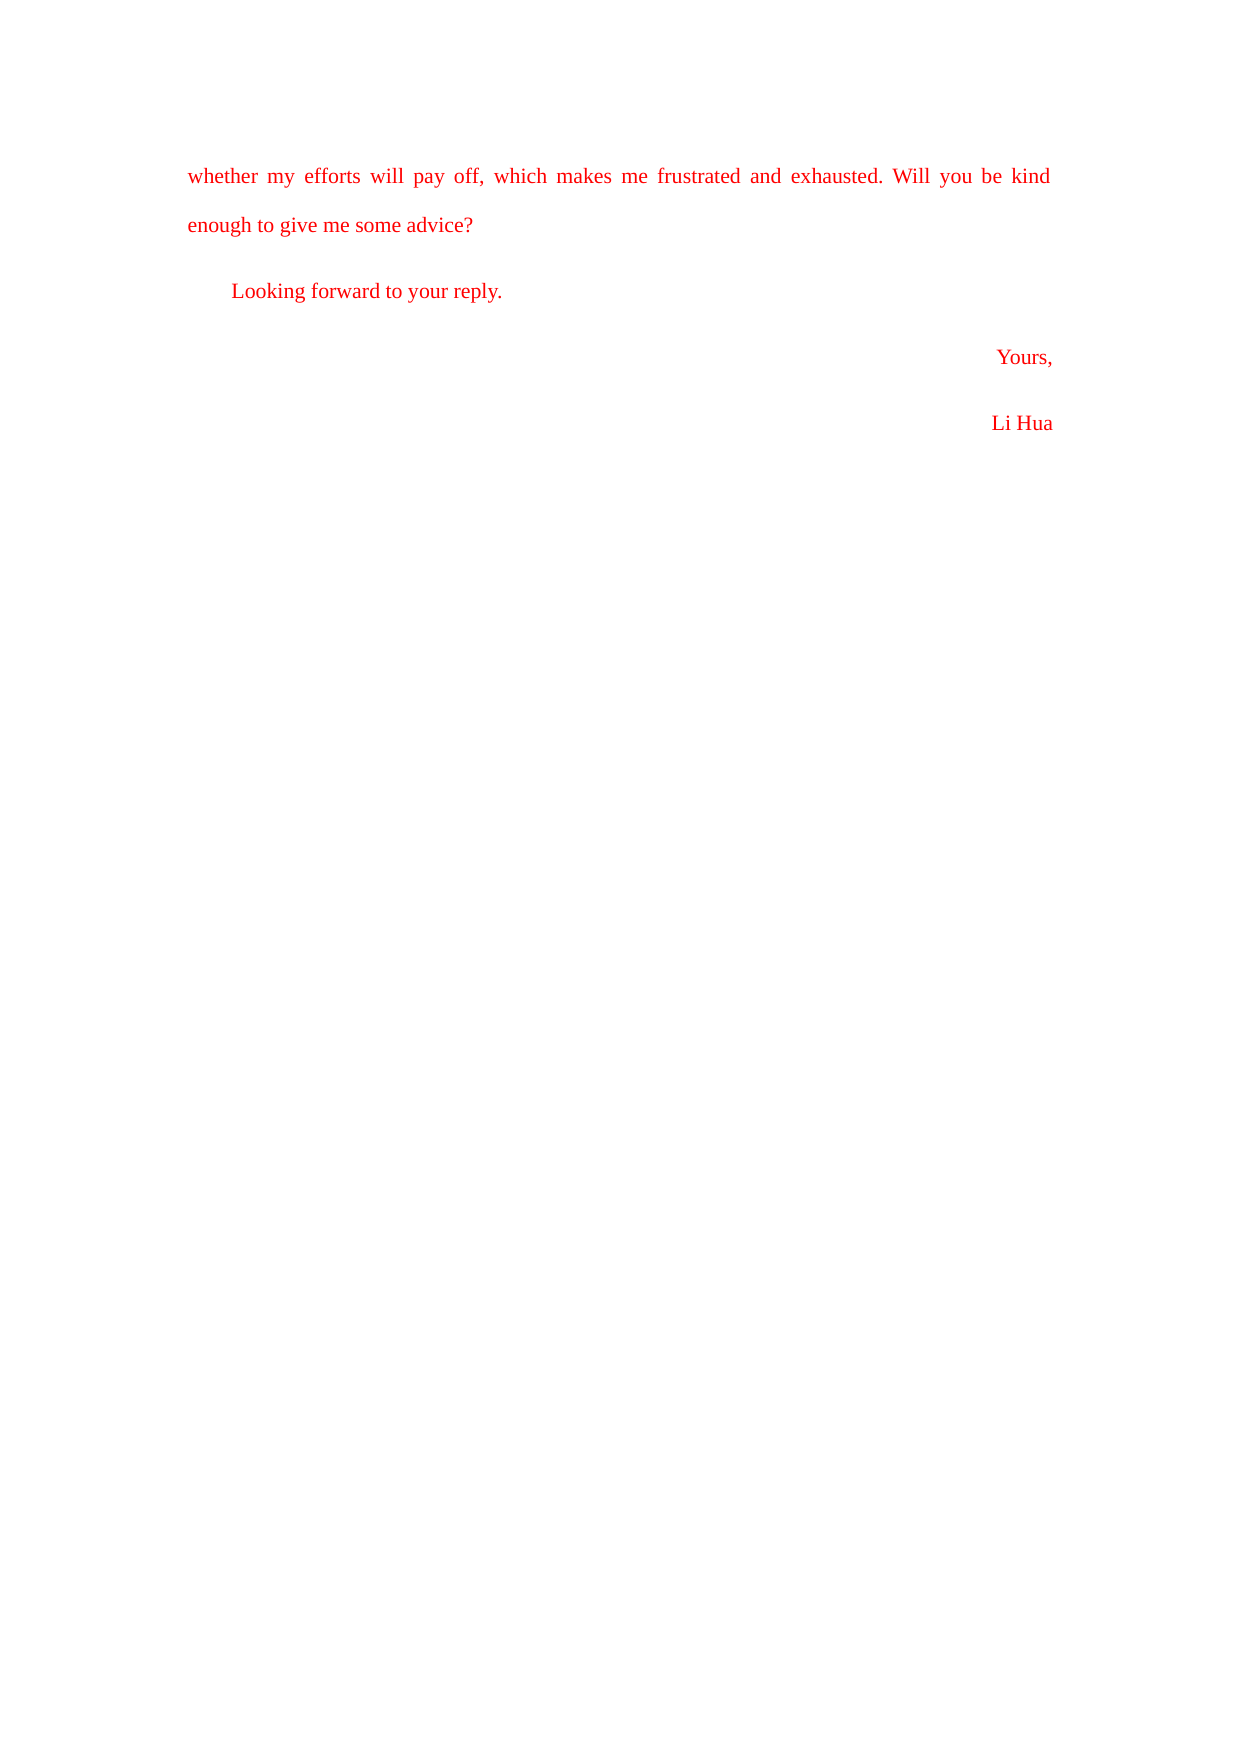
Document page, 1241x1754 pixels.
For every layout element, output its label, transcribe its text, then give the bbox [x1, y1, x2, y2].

text Yours, [187, 340, 1053, 373]
text Looking forward to your reply. [187, 274, 1053, 307]
text Li Hua [187, 406, 1053, 439]
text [187, 160, 1053, 241]
